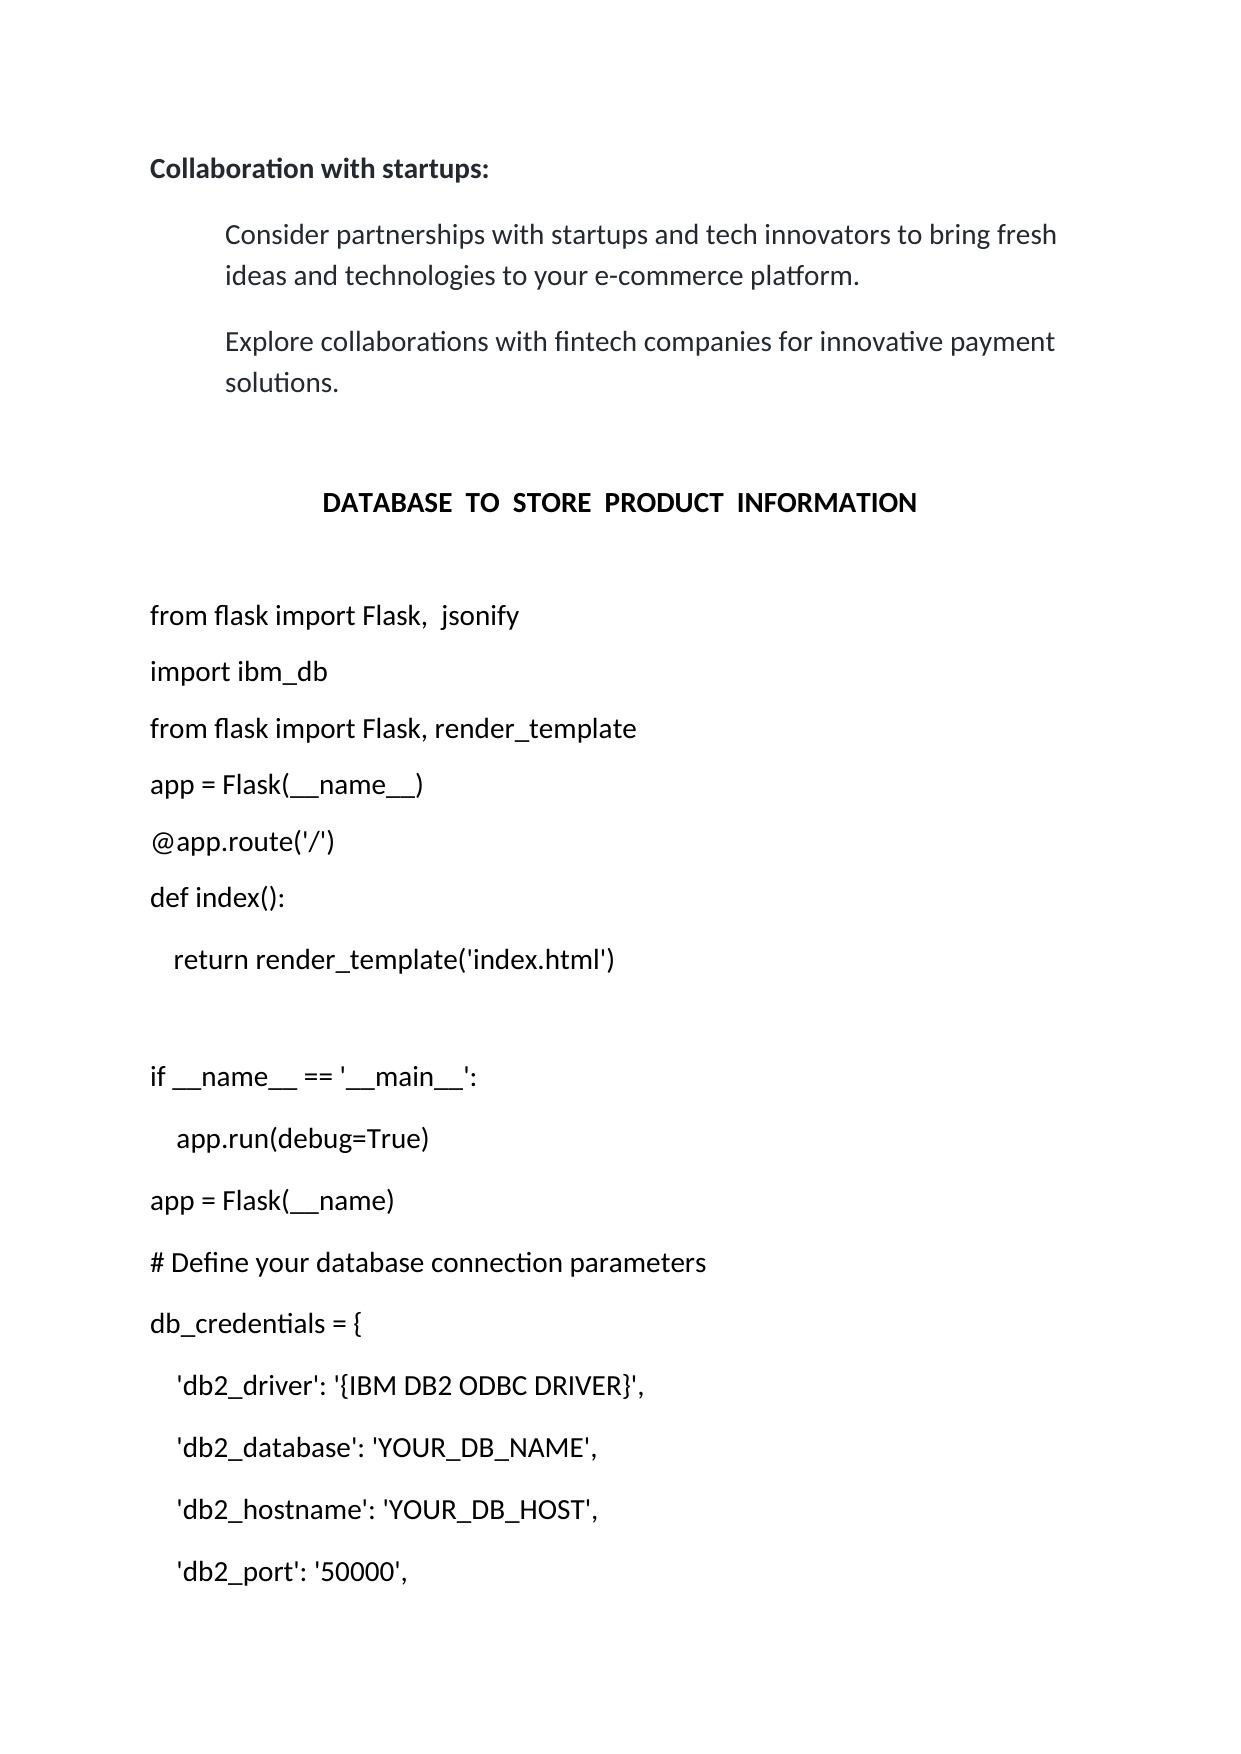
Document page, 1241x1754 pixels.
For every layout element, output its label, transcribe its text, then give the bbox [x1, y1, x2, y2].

text app.run(debug=True) [150, 1120, 1090, 1156]
text app = Flask(__name) [150, 1182, 1090, 1218]
text 'db2_driver': '{IBM DB2 ODBC DRIVER}', [150, 1367, 1090, 1403]
text import ibm_db [150, 653, 1090, 689]
text if __name__ == '__main__': [150, 1058, 1090, 1094]
text # Define your database connection parameters [150, 1244, 1090, 1279]
text DATABASE TO STORE PRODUCT INFORMATION [150, 484, 1090, 519]
text from flask import Flask, jsonify [150, 597, 1090, 632]
text 'db2_port': '50000', [150, 1553, 1090, 1588]
text 'db2_hostname': 'YOUR_DB_HOST', [150, 1491, 1090, 1526]
text Consider partnerships with startups and tech innovators to bring fresh ideas and technologies to your e-commerce platform. [225, 216, 1090, 292]
text 'db2_database': 'YOUR_DB_NAME', [150, 1429, 1090, 1465]
text @app.route('/') [150, 823, 1090, 858]
text app = Flask(__name__) [150, 766, 1090, 802]
text db_credentials = { [150, 1306, 1090, 1341]
text return render_template('index.html') [150, 941, 1090, 976]
text Collaboration with startups: [150, 150, 1090, 186]
text Explore collaborations with fintech companies for innovative payment solutions. [225, 323, 1090, 399]
text from flask import Flask, render_template [150, 710, 1090, 745]
text def index(): [150, 879, 1090, 915]
